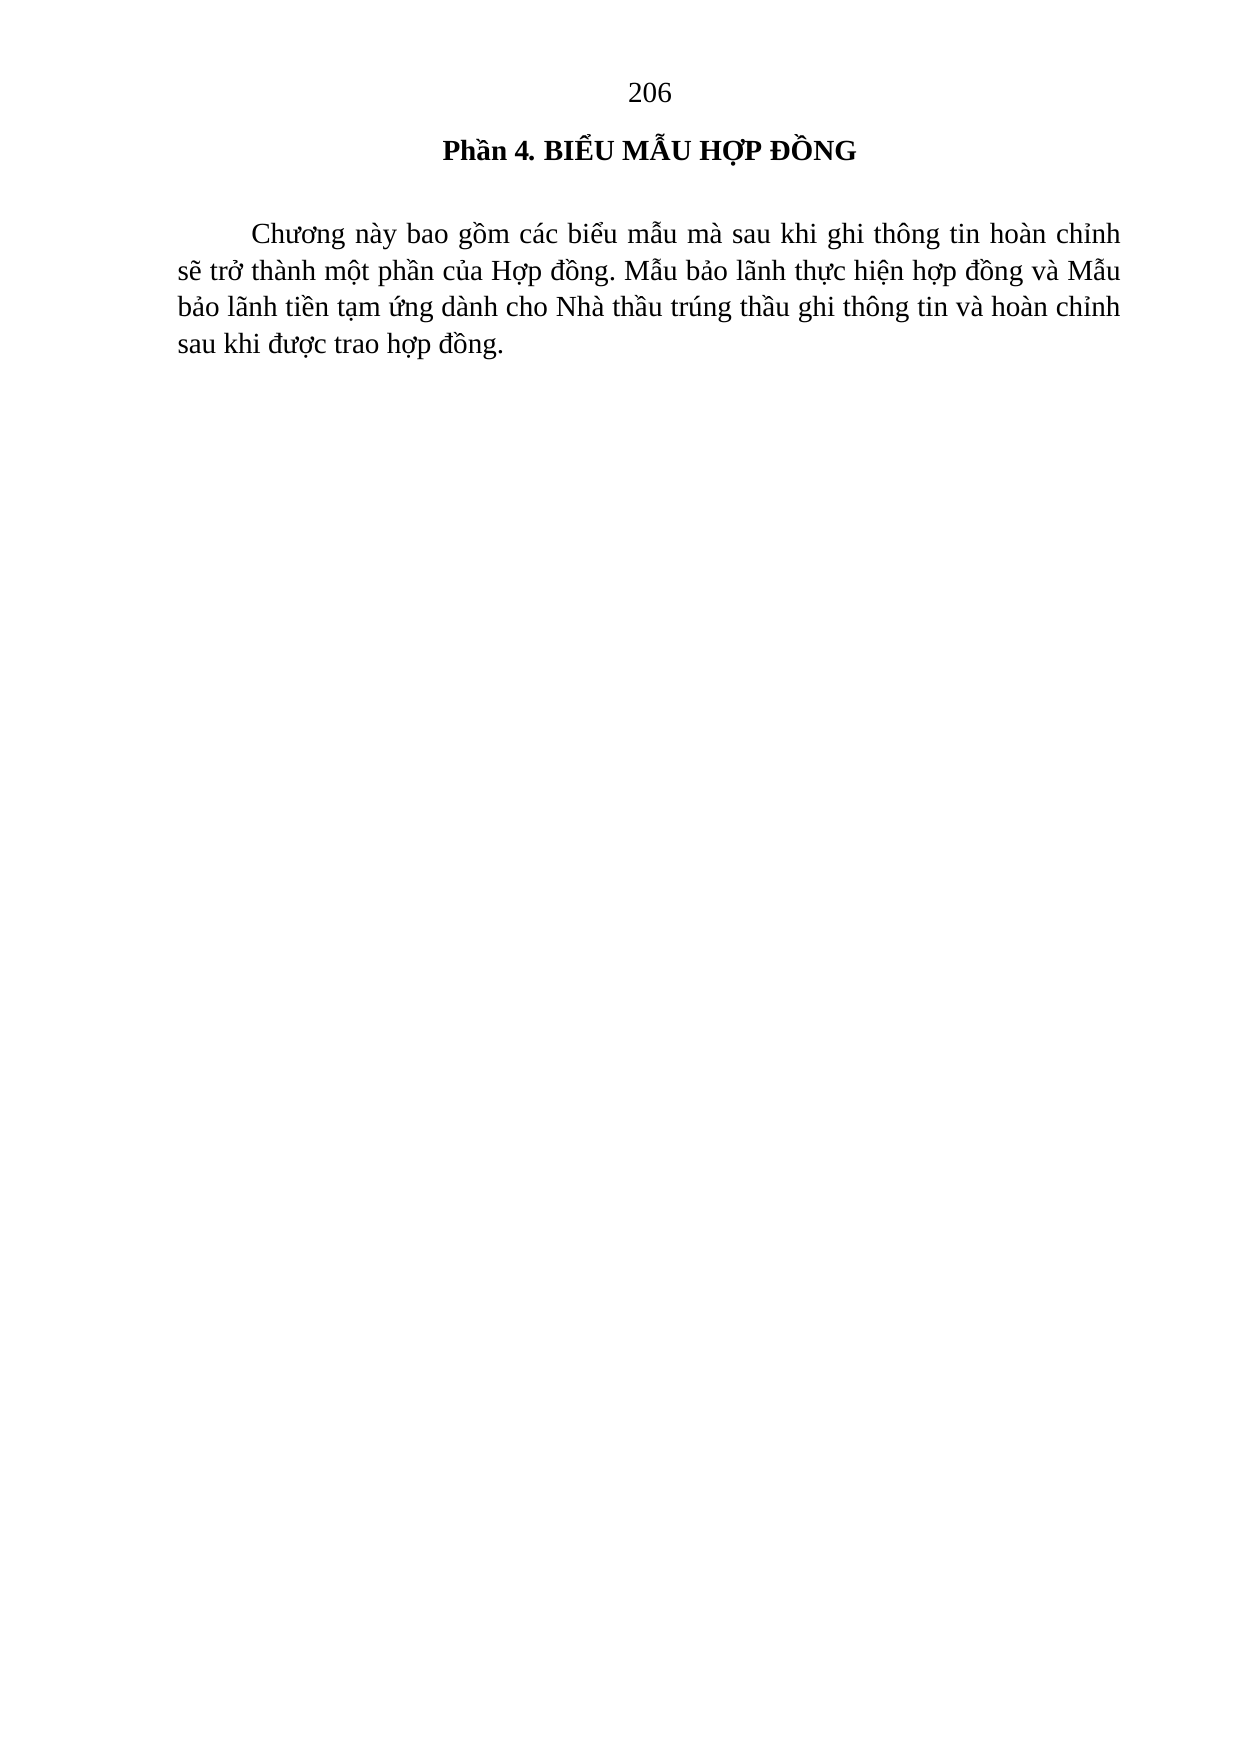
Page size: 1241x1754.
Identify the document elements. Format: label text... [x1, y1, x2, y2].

text Phần 4. BIỂU MẪU HỢP ĐỒNG [177, 133, 1122, 166]
text Chương này bao gồm các biểu mẫu mà sau khi ghi thông tin hoàn chỉnh sẽ trở thành một phần của Hợp đồng. Mẫu bảo lãnh thực hiện hợp đồng và Mẫu bảo lãnh tiền tạm ứng dành cho Nhà thầu trúng thầu ghi thông tin và hoàn chỉnh sau khi được trao hợp đồng. [177, 216, 1122, 360]
